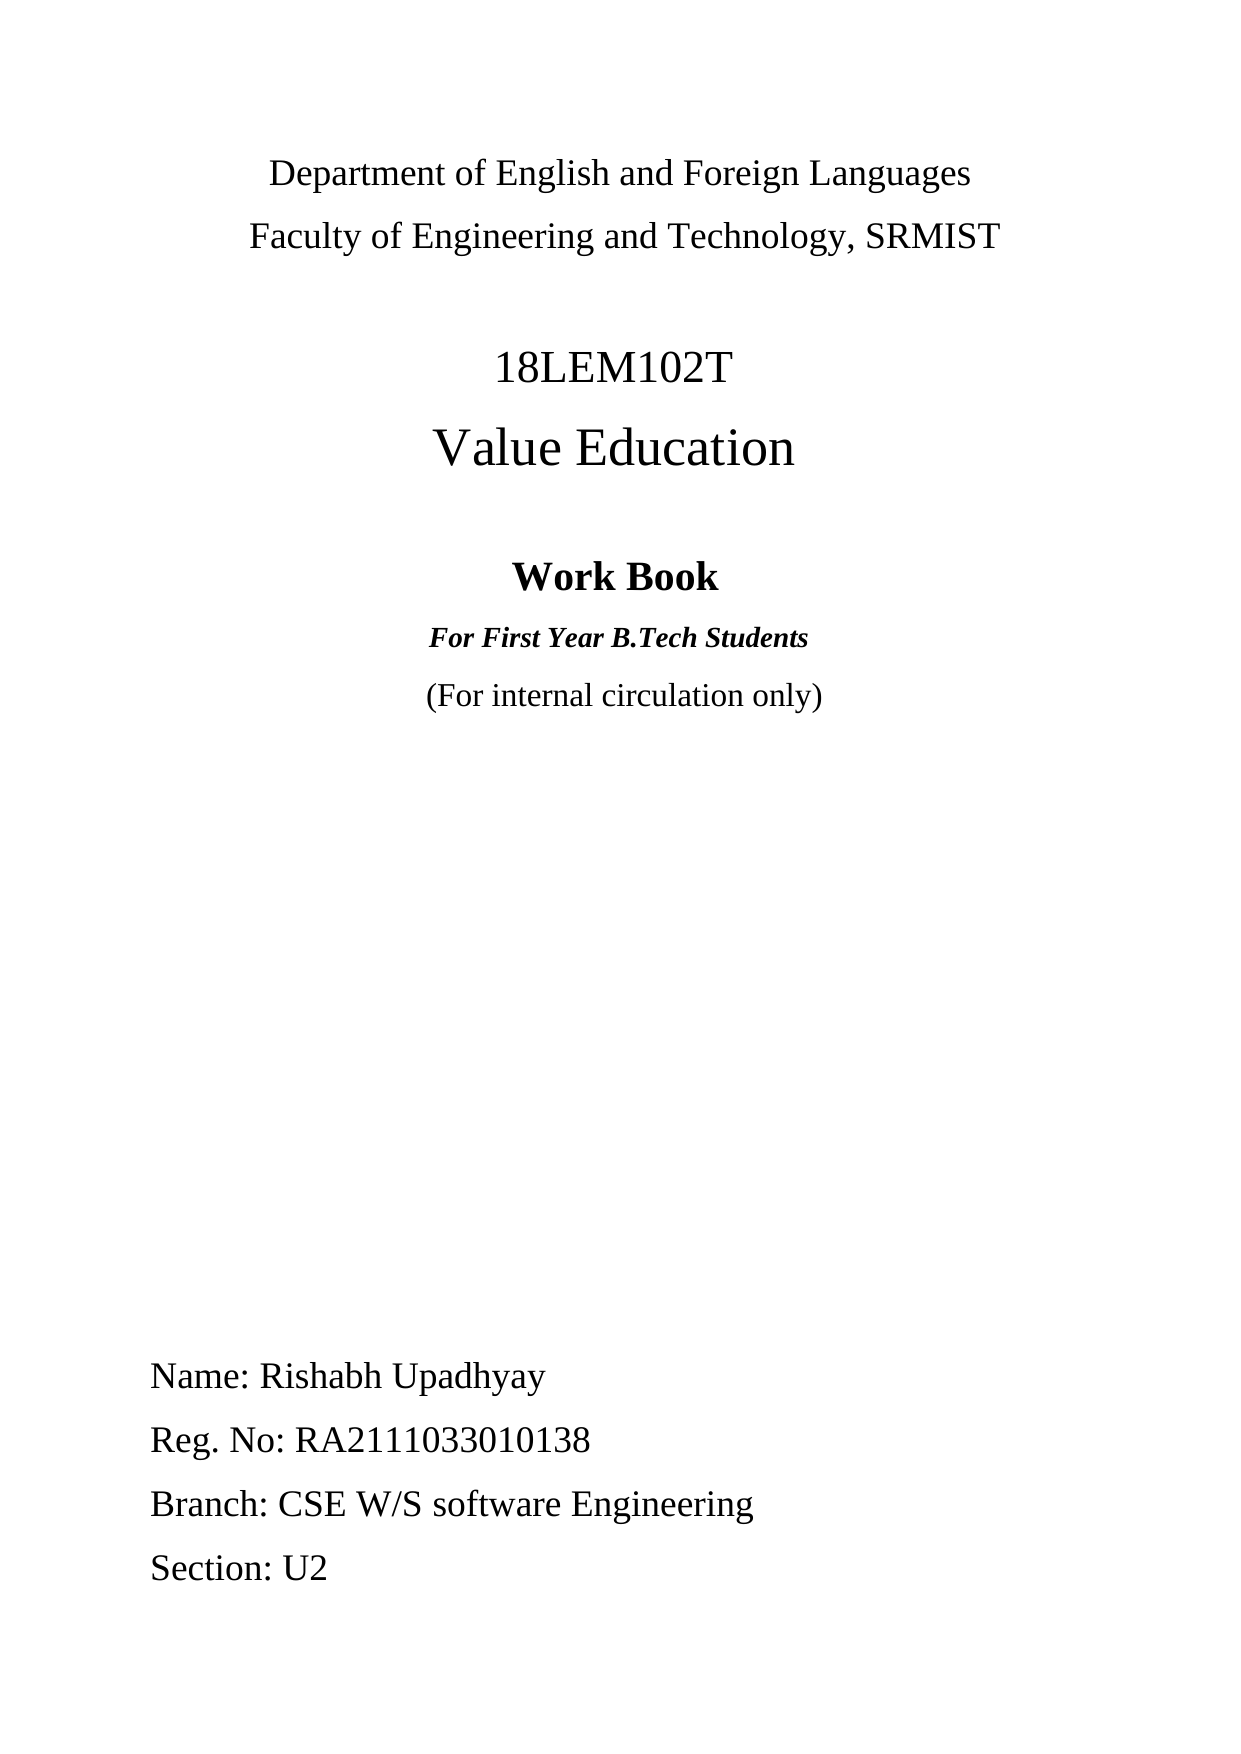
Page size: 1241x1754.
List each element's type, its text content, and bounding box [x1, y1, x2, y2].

text Reg. No: RA2111033010138 [150, 1417, 1090, 1460]
text For First Year B.Tech Students [150, 620, 1090, 654]
text Section: U2 [150, 1545, 1090, 1588]
text 18LEM102T [150, 332, 1090, 394]
text (For internal circulation only) [150, 675, 1090, 713]
text Name: Rishabh Upadhyay [150, 1353, 1090, 1396]
text Work Book [150, 552, 1090, 599]
text Department of English and Foreign Languages [150, 150, 1090, 193]
text Faculty of Engineering and Technology, SRMIST [150, 214, 1090, 257]
text Value Education [150, 415, 1090, 477]
text Branch: CSE W/S software Engineering [150, 1481, 1090, 1524]
